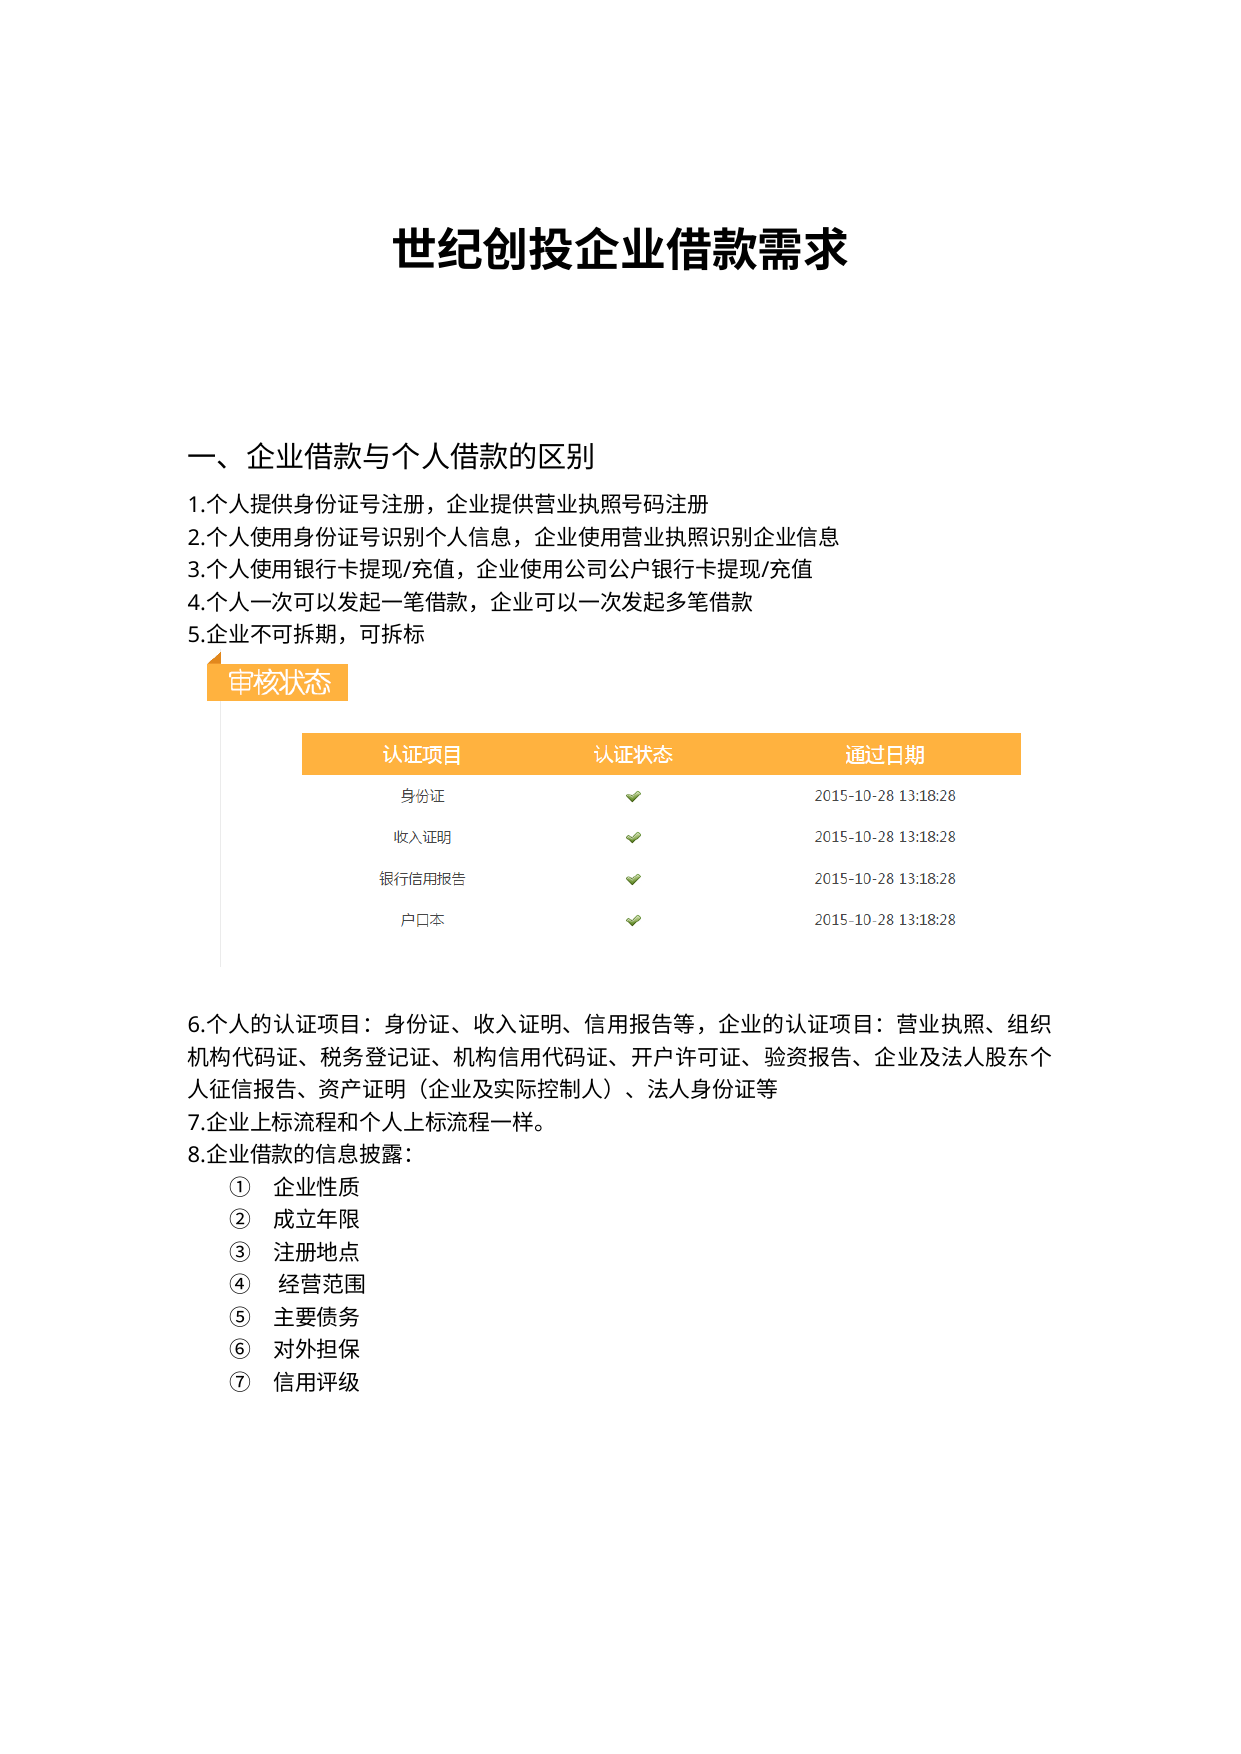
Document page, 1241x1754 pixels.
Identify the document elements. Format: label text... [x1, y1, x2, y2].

list 企业性质 [187, 1169, 1053, 1202]
list 成立年限 [187, 1202, 1053, 1234]
list 主要债务 [187, 1299, 1053, 1332]
list 企业借款的信息披露： [187, 1137, 1053, 1169]
list 个人使用银行卡提现/充值，企业使用公司公户银行卡提现/充值 [187, 552, 1053, 584]
list 企业上标流程和个人上标流程一样。 [187, 1104, 1053, 1137]
list 个人的认证项目：身份证、收入证明、信用报告等，企业的认证项目：营业执照、组织机构代码证、税务登记证、机构信用代码证、开户许可证、验资报告、企业及法人股东个人征信报告、资产证明（企业及实际控制人）、法人身份证等 [187, 1007, 1053, 1104]
list 个人一次可以发起一笔借款，企业可以一次发起多笔借款 [187, 584, 1053, 617]
picture [187, 649, 1052, 967]
list 企业不可拆期，可拆标 [187, 617, 1053, 649]
list 个人使用身份证号识别个人信息，企业使用营业执照识别企业信息 [187, 519, 1053, 552]
list 信用评级 [187, 1364, 1053, 1397]
subtitle 世纪创投企业借款需求 [187, 197, 1053, 295]
list 企业借款与个人借款的区别 [187, 422, 1053, 487]
list 经营范围 [187, 1267, 1053, 1299]
list 个人提供身份证号注册，企业提供营业执照号码注册 [187, 487, 1053, 519]
list 注册地点 [187, 1234, 1053, 1267]
list 对外担保 [187, 1332, 1053, 1364]
